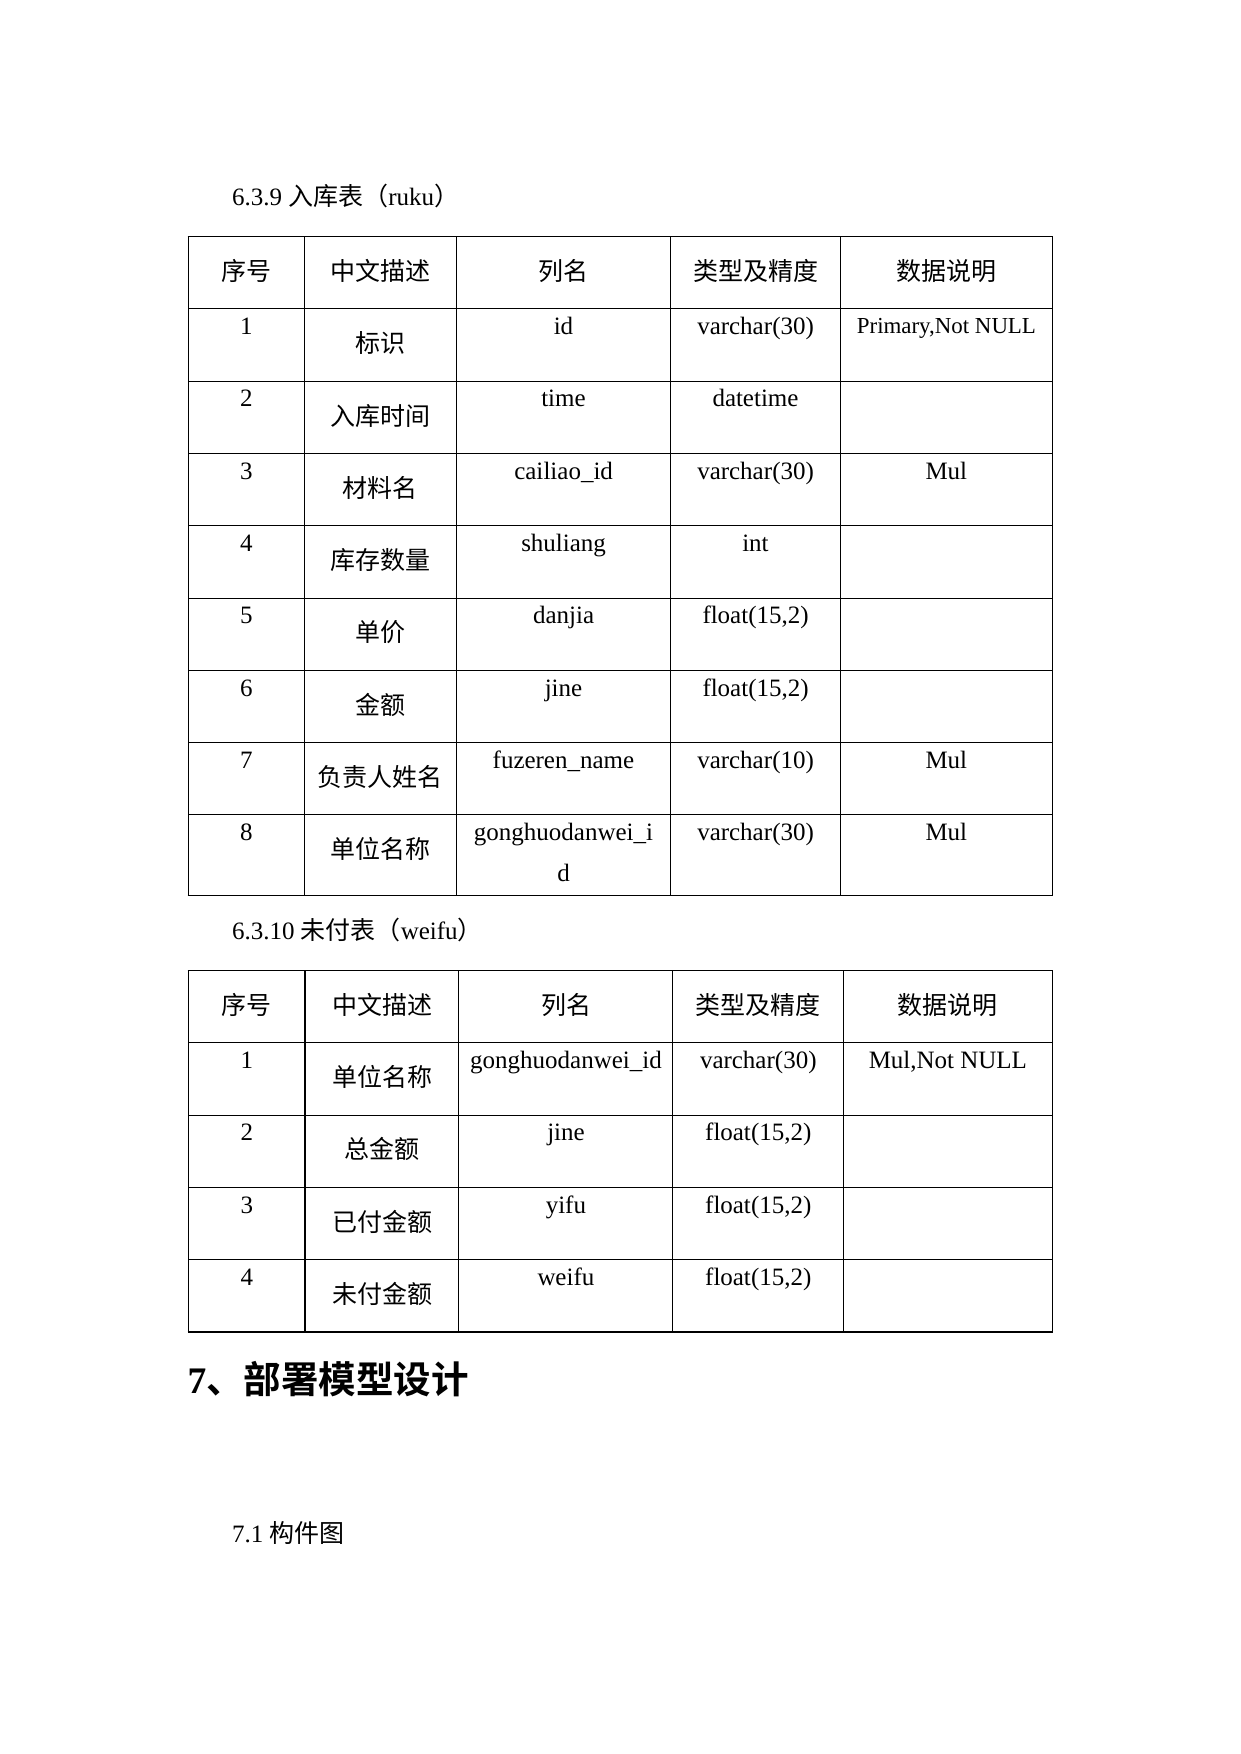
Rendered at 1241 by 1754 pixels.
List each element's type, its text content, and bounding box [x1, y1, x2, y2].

text 7.1 构件图 [187, 1499, 1053, 1564]
table_cell 1 [189, 309, 304, 381]
table_cell varchar(30) [671, 815, 840, 895]
table_cell 未付金额 [306, 1260, 458, 1331]
text 6.3.9 入库表（ruku） [187, 162, 1053, 227]
subtitle 7、部署模型设计 [187, 1345, 1053, 1410]
table_cell 材料名 [305, 454, 456, 525]
table_header 类型及精度 [671, 237, 840, 308]
table_cell 5 [189, 599, 304, 670]
table_cell int [671, 526, 840, 597]
table_header 数据说明 [844, 971, 1052, 1042]
table_header 类型及精度 [673, 971, 843, 1042]
table_cell 3 [189, 1188, 304, 1259]
table_cell float(15,2) [671, 671, 840, 742]
table_header 中文描述 [306, 971, 458, 1042]
table_cell 负责人姓名 [305, 743, 456, 814]
table_cell jine [457, 671, 670, 742]
table_header 序号 [189, 237, 304, 308]
table_cell yifu [459, 1188, 672, 1259]
table_cell float(15,2) [673, 1116, 843, 1187]
table_cell Mul [841, 743, 1052, 814]
table_cell 库存数量 [305, 526, 456, 597]
table_cell 标识 [305, 309, 456, 381]
table_cell Mul [841, 454, 1052, 525]
table_cell [844, 1260, 1052, 1331]
table_header 列名 [457, 237, 670, 308]
table_cell jine [459, 1116, 672, 1187]
table_cell 1 [189, 1043, 304, 1114]
table_cell varchar(30) [671, 309, 840, 381]
table_cell datetime [671, 382, 840, 453]
table_cell time [457, 382, 670, 453]
table_cell weifu [459, 1260, 672, 1331]
table_cell float(15,2) [671, 599, 840, 670]
table_cell [841, 526, 1052, 597]
table_cell 8 [189, 815, 304, 895]
table_header 序号 [189, 971, 304, 1042]
table_header 列名 [459, 971, 672, 1042]
table_cell float(15,2) [673, 1188, 843, 1259]
table_cell 单价 [305, 599, 456, 670]
table_cell Mul [841, 815, 1052, 895]
table_cell varchar(10) [671, 743, 840, 814]
table_cell id [457, 309, 670, 381]
table_cell varchar(30) [671, 454, 840, 525]
table_header 中文描述 [305, 237, 456, 308]
table_cell [841, 382, 1052, 453]
table_cell [844, 1188, 1052, 1259]
table_cell 6 [189, 671, 304, 742]
table_cell varchar(30) [673, 1043, 843, 1114]
table_cell Primary,Not NULL [841, 309, 1052, 381]
table_header 数据说明 [841, 237, 1052, 308]
table_cell 金额 [305, 671, 456, 742]
table_cell 单位名称 [305, 815, 456, 895]
table_cell shuliang [457, 526, 670, 597]
table_cell [844, 1116, 1052, 1187]
table_cell 7 [189, 743, 304, 814]
text 6.3.10 未付表（weifu） [187, 896, 1053, 961]
table_cell 单位名称 [306, 1043, 458, 1114]
table_cell 2 [189, 1116, 304, 1187]
table_cell 3 [189, 454, 304, 525]
table_cell 2 [189, 382, 304, 453]
table_cell gonghuodanwei_id [459, 1043, 672, 1114]
table_cell 入库时间 [305, 382, 456, 453]
table_cell cailiao_id [457, 454, 670, 525]
table_cell 4 [189, 526, 304, 597]
table_cell [841, 599, 1052, 670]
table_cell 已付金额 [306, 1188, 458, 1259]
table_cell 总金额 [306, 1116, 458, 1187]
table_cell gonghuodanwei_id [457, 815, 670, 895]
table_cell [841, 671, 1052, 742]
table_cell Mul,Not NULL [844, 1043, 1052, 1114]
table_cell 4 [189, 1260, 304, 1331]
table_cell danjia [457, 599, 670, 670]
table_cell float(15,2) [673, 1260, 843, 1331]
table_cell fuzeren_name [457, 743, 670, 814]
